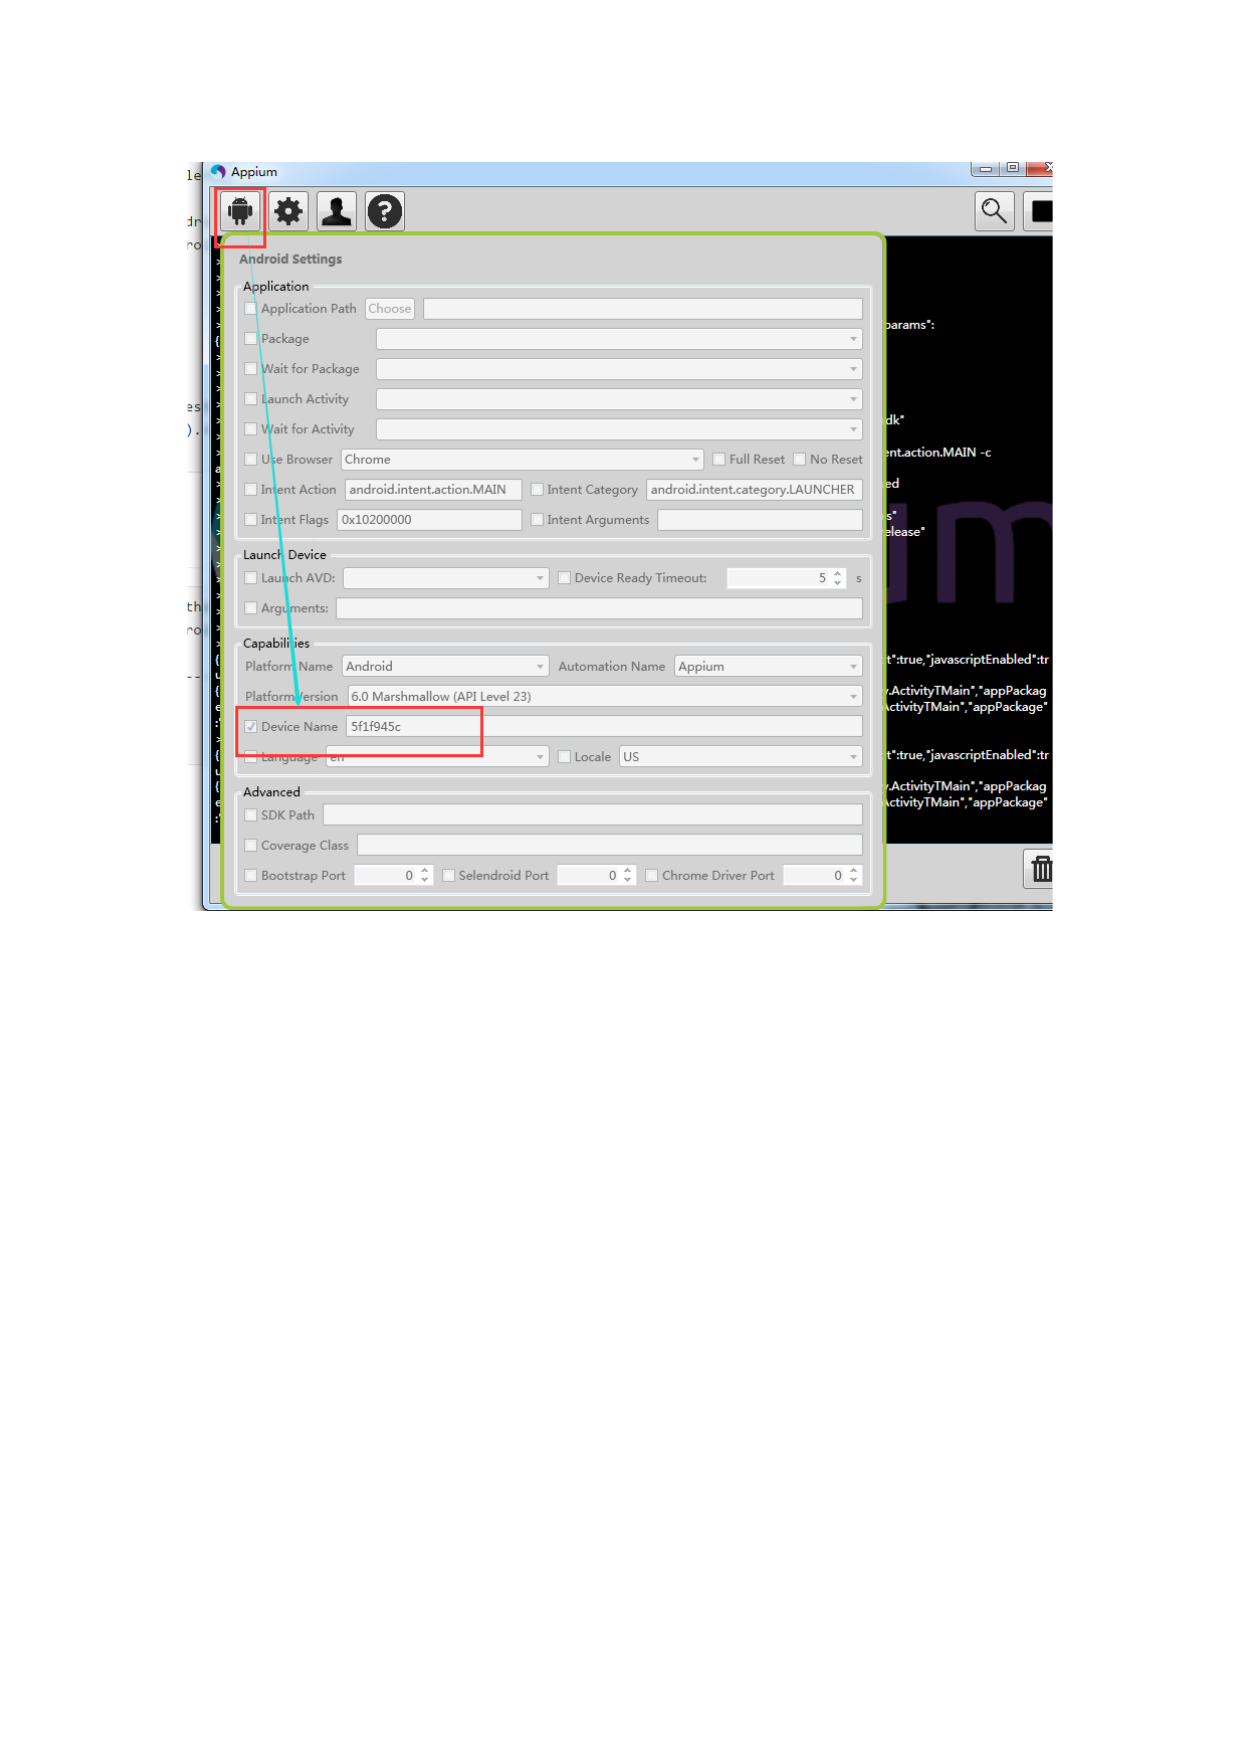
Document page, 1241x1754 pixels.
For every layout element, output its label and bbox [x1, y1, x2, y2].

picture [187, 162, 1053, 911]
